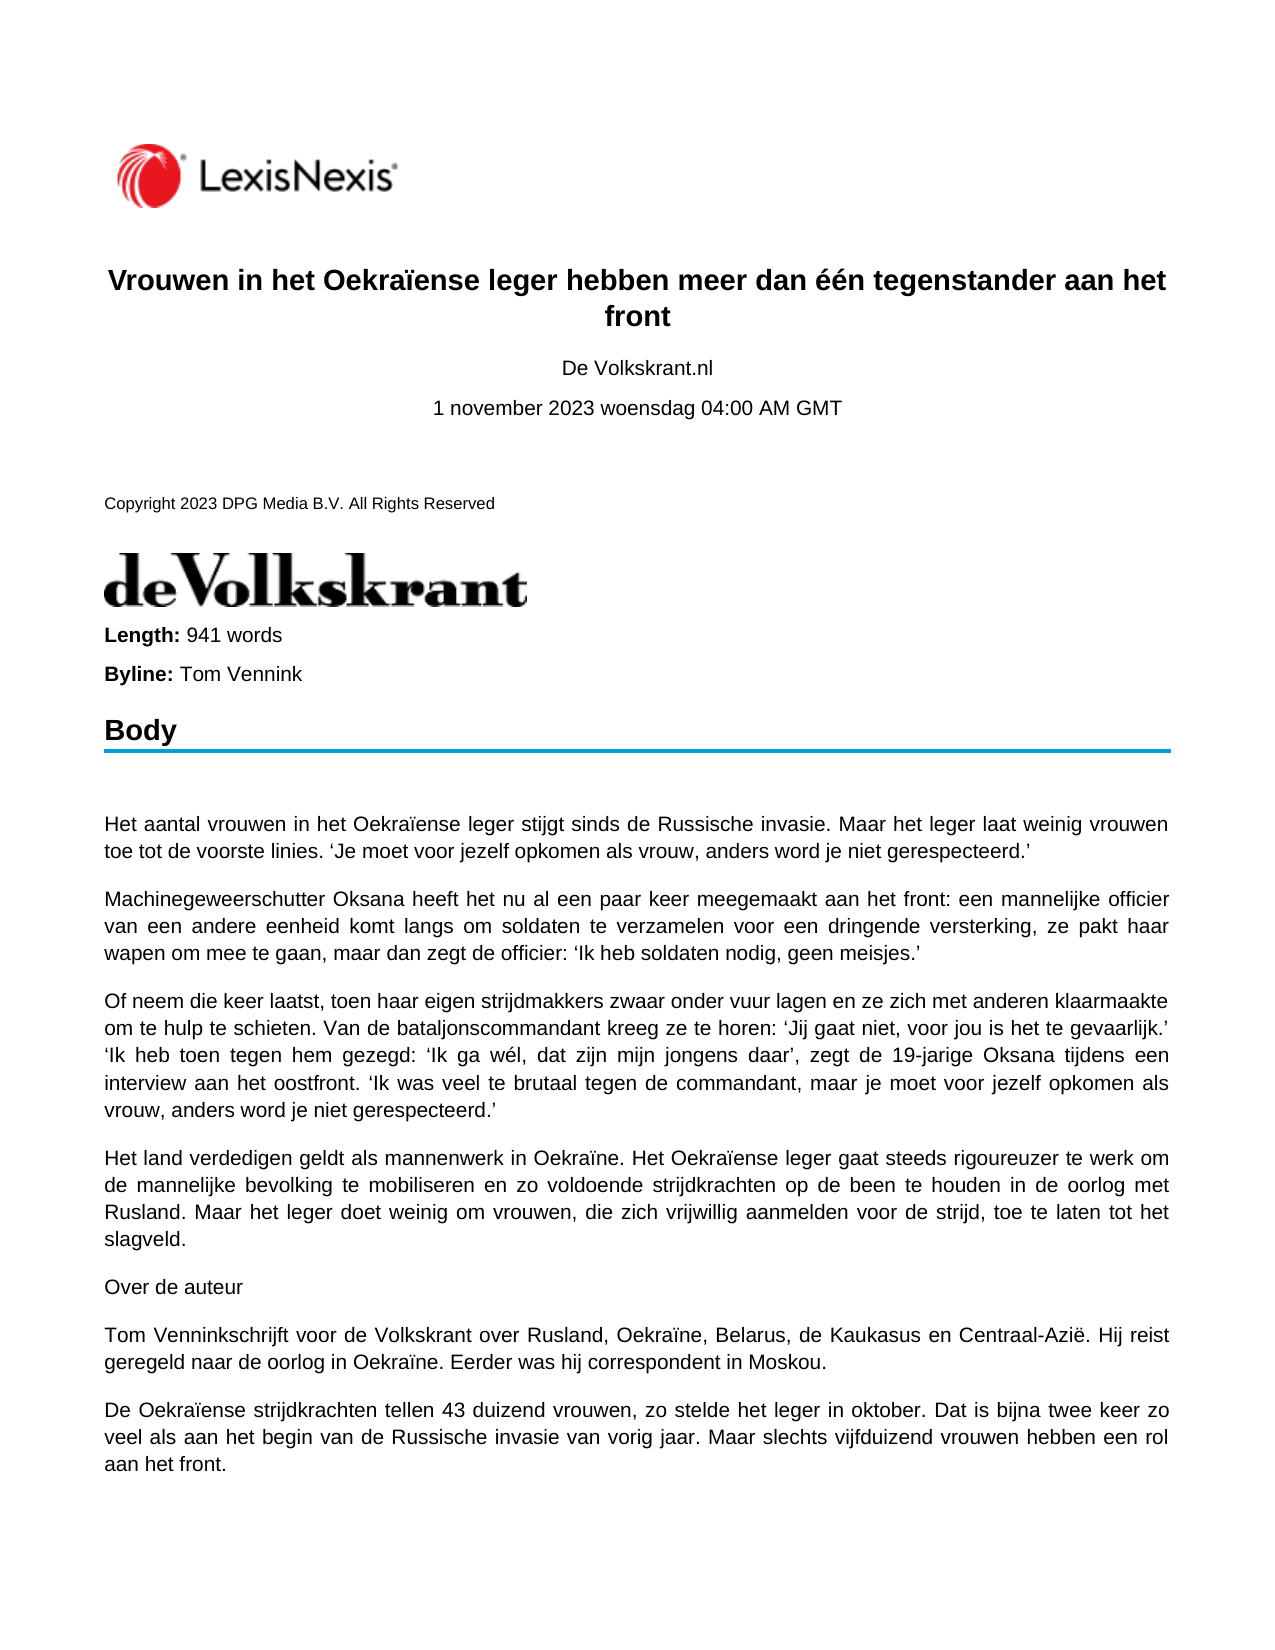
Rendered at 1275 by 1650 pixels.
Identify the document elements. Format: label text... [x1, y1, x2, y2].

picture [104, 553, 527, 607]
text 1 november 2023 woensdag 04:00 AM GMT [104, 393, 1171, 420]
text De Oekraïense strijdkrachten tellen 43 duizend vrouwen, zo stelde het leger in oktober. Dat is bijna twee keer zo veel als aan het begin van de Russische invasie van vorig jaar. Maar slechts vijfduizend vrouwen hebben een rol aan het front. [104, 1394, 1171, 1476]
text Body [104, 711, 1171, 747]
picture [104, 144, 412, 208]
text Machinegeweerschutter Oksana heeft het nu al een paar keer meegemaakt aan het front: een mannelijke officier van een andere eenheid komt langs om soldaten te verzamelen voor een dringende versterking, ze pakt haar wapen om mee te gaan, maar dan zegt de officier: ‘Ik heb soldaten nodig, geen meisjes.’ [104, 884, 1171, 965]
text Of neem die keer laatst, toen haar eigen strijdmakkers zwaar onder vuur lagen en ze zich met anderen klaarmaakte om te hulp te schieten. Van de bataljonscommandant kreeg ze te horen: ‘Jij gaat niet, voor jou is het te gevaarlijk.’ ‘Ik heb toen tegen hem gezegd: ‘Ik ga wél, dat zijn mijn jongens daar’, zegt de 19-jarige Oksana tijdens een interview aan het oostfront. ‘Ik was veel te brutaal tegen de commandant, maar je moet voor jezelf opkomen als vrouw, anders word je niet gerespecteerd.’ [104, 986, 1171, 1121]
text Over de auteur [104, 1271, 1171, 1298]
text Byline: Tom Vennink [104, 659, 1171, 686]
text Tom Venninkschrijft voor de Volkskrant over Rusland, Oekraïne, Belarus, de Kaukasus en Centraal-Azië. Hij reist geregeld naar de oorlog in Oekraïne. Eerder was hij correspondent in Moskou. [104, 1319, 1171, 1373]
subtitle Vrouwen in het Oekraïense leger hebben meer dan één tegenstander aan het front [104, 261, 1171, 332]
text Het aantal vrouwen in het Oekraïense leger stijgt sinds de Russische invasie. Maar het leger laat weinig vrouwen toe tot de voorste linies. ‘Je moet voor jezelf opkomen als vrouw, anders word je niet gerespecteerd.’ [104, 809, 1171, 863]
text Copyright 2023 DPG Media B.V. All Rights Reserved [104, 461, 1171, 513]
text Het land verdedigen geldt als mannenwerk in Oekraïne. Het Oekraïense leger gaat steeds rigoureuzer te werk om de mannelijke bevolking te mobiliseren en zo voldoende strijdkrachten op de been te houden in de oorlog met Rusland. Maar het leger doet weinig om vrouwen, die zich vrijwillig aanmelden voor de strijd, toe te laten tot het slagveld. [104, 1142, 1171, 1251]
text Length: 941 words [104, 619, 1171, 647]
text De Volkskrant.nl [104, 353, 1171, 380]
